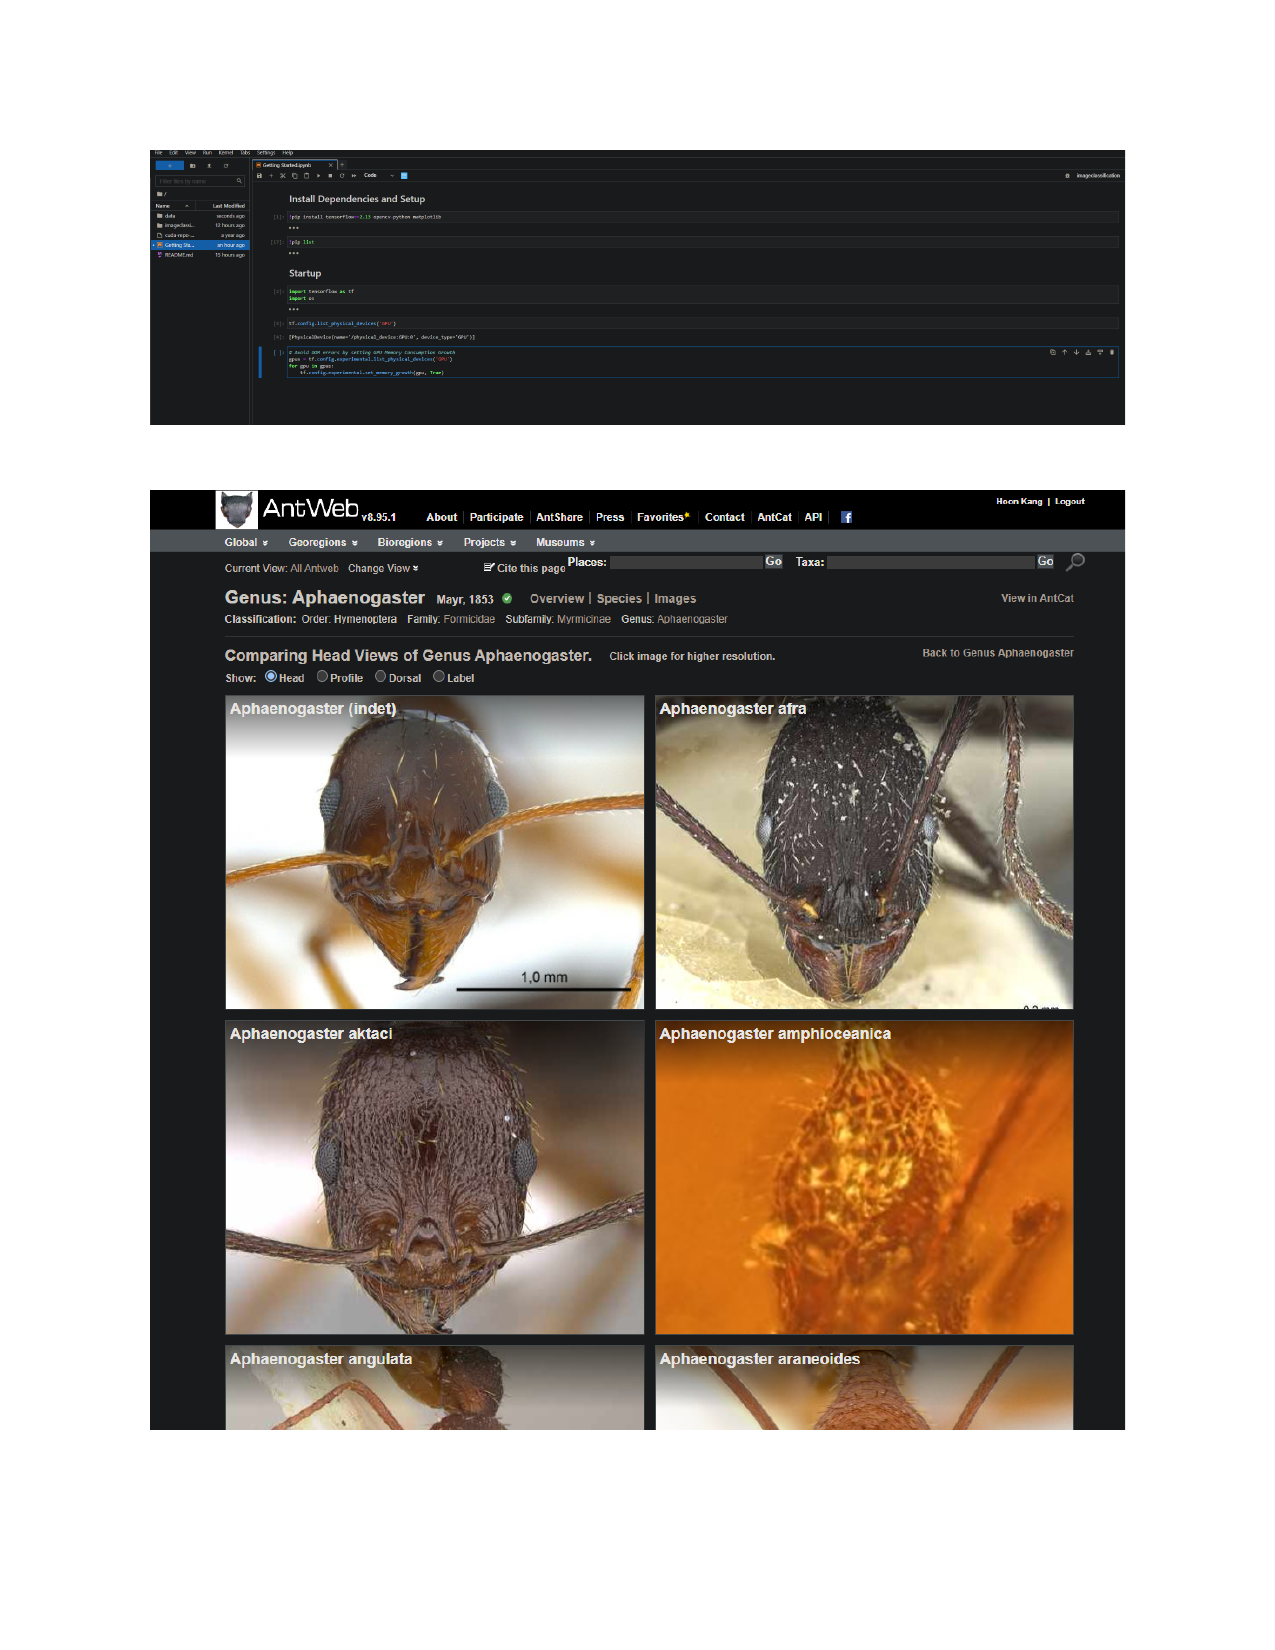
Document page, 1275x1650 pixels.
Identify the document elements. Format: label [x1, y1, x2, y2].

picture [150, 490, 1125, 1430]
picture [150, 150, 1125, 425]
